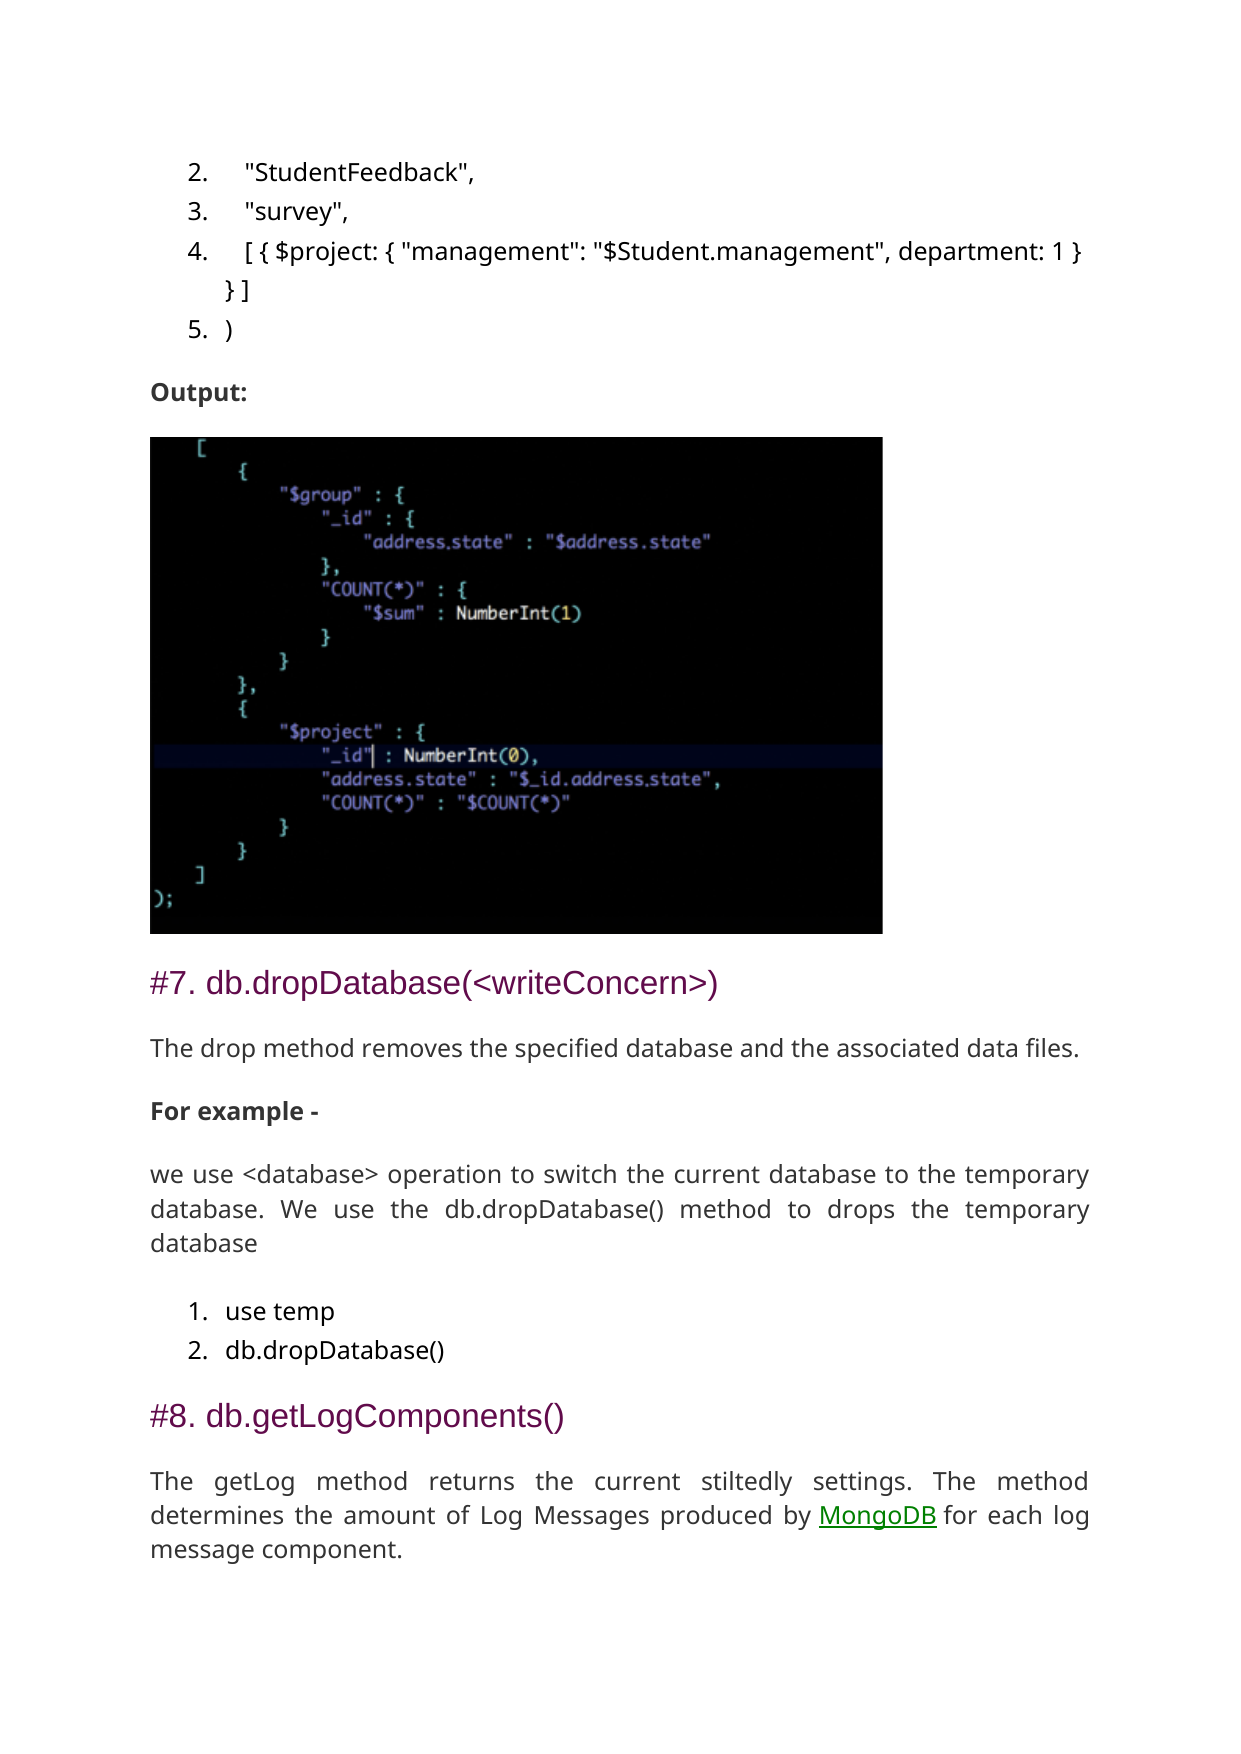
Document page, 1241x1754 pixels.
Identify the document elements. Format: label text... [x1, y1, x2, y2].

list [ { $project: { "management": "$Student.management", department: 1 } } ] [187, 228, 1090, 306]
list ) [187, 306, 1090, 345]
text we use <database> operation to switch the current database to the temporary database. We use the db.dropDatabase() method to drops the temporary database [150, 1157, 1090, 1259]
text The drop method removes the specified database and the associated data files. [150, 1031, 1090, 1065]
text For example - [150, 1094, 1090, 1128]
list db.dropDatabase() [187, 1328, 1090, 1367]
list "survey", [187, 189, 1090, 228]
text #8. db.getLogComponents() [150, 1396, 1090, 1434]
picture [150, 437, 883, 934]
list use temp [187, 1288, 1090, 1328]
text The getLog method returns the current stiltedly settings. The method determines the amount of Log Messages produced by MongoDB for each log message component. [150, 1463, 1090, 1566]
text #7. db.dropDatabase(<writeConcern>) [150, 963, 1090, 1002]
text Output: [150, 374, 1090, 408]
list "StudentFeedback", [187, 150, 1090, 189]
